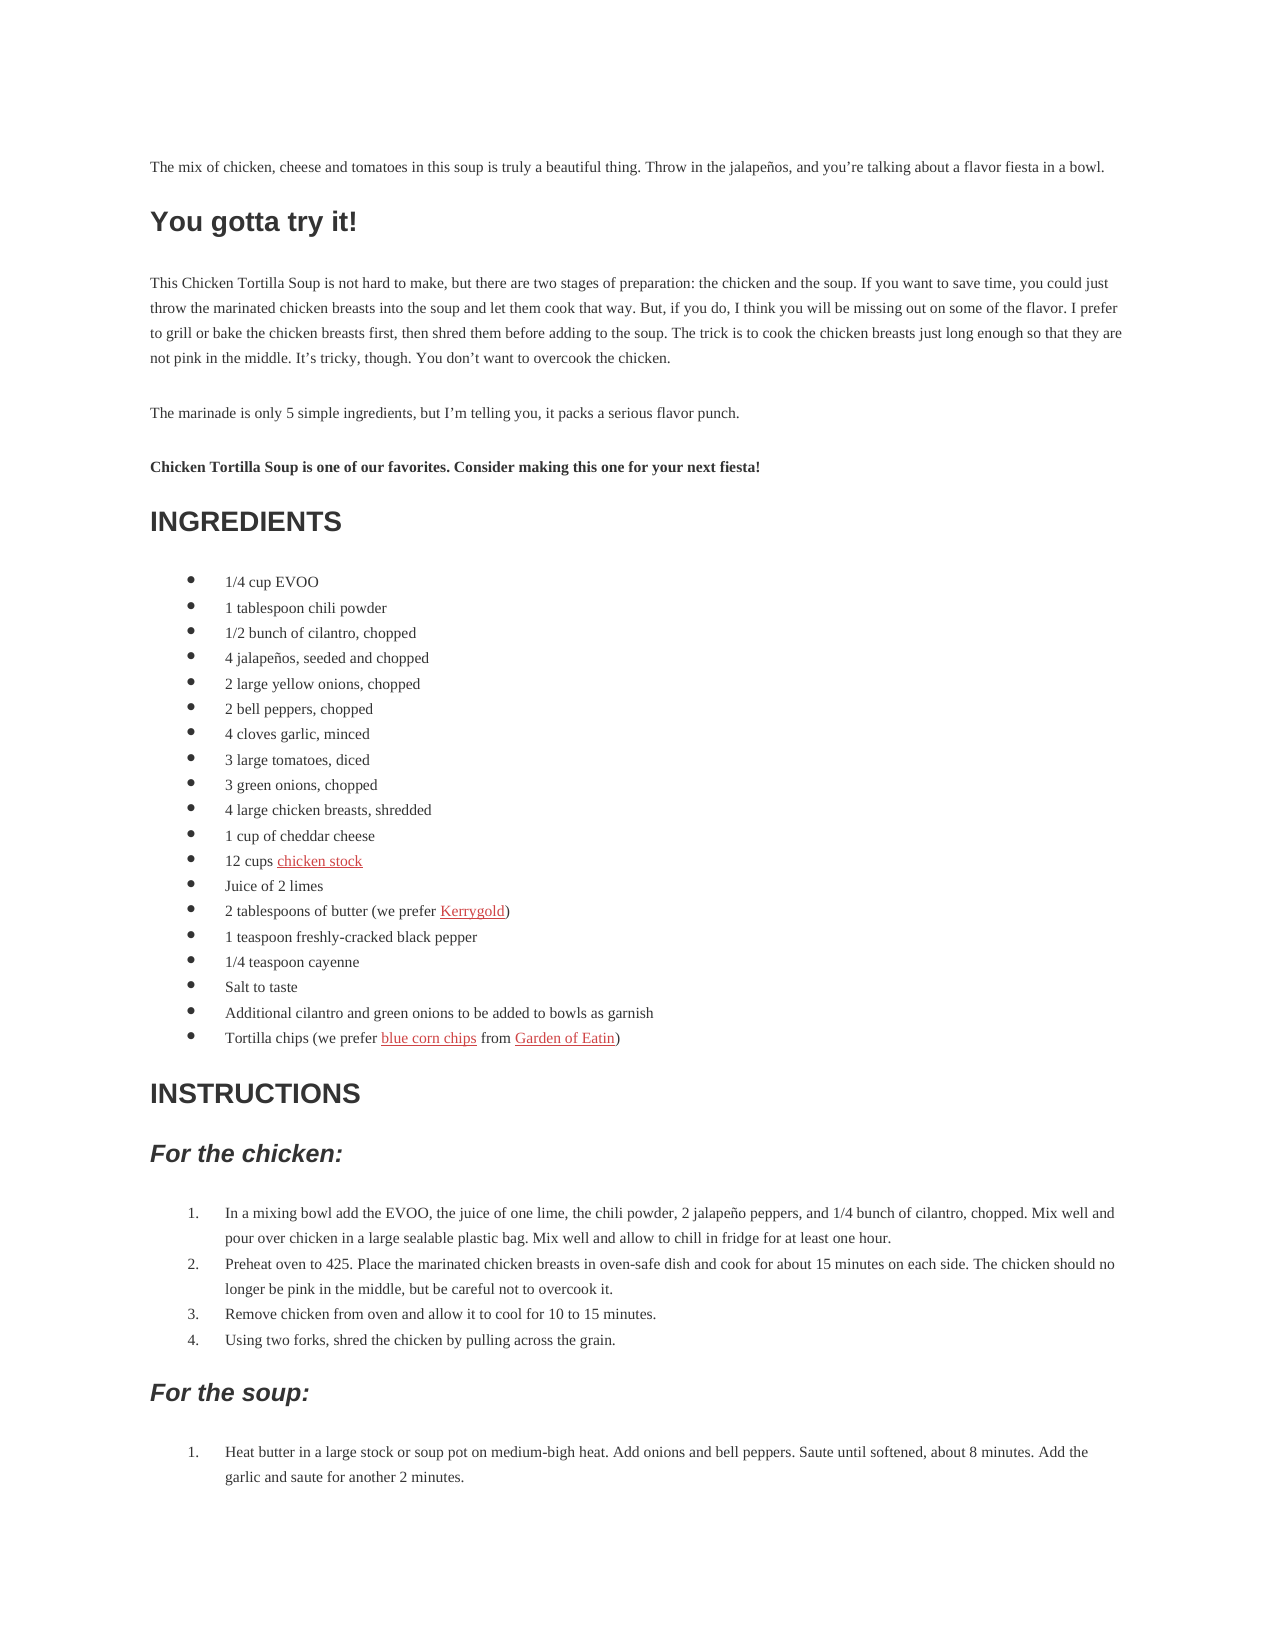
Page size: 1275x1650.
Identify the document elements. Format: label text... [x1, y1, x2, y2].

list 2 bell peppers, chopped [187, 693, 1125, 719]
list In a mixing bowl add the EVOO, the juice of one lime, the chili powder, 2 jalapeño peppers, and 1/4 bunch of cilantro, chopped. Mix well and pour over chicken in a large sealable plastic bag. Mix well and allow to chill in fridge for at least one hour. [187, 1197, 1125, 1247]
list 1 teaspoon freshly-cracked black pepper [187, 921, 1125, 947]
text The marinade is only 5 simple ingredients, but I’m telling you, it packs a serious flavor punch. [150, 396, 1125, 422]
list 4 cloves garlic, minced [187, 719, 1125, 744]
list Tortilla chips (we prefer blue corn chips from Garden of Eatin) [187, 1023, 1125, 1048]
list 1 cup of cheddar cheese [187, 820, 1125, 845]
list Remove chicken from oven and allow it to cool for 10 to 15 minutes. [187, 1298, 1125, 1323]
text INGREDIENTS [150, 505, 1125, 538]
list 1 tablespoon chili powder [187, 592, 1125, 618]
text This Chicken Tortilla Soup is not hard to make, but there are two stages of preparation: the chicken and the soup. If you want to save time, you could just throw the marinated chicken breasts into the soup and let them cook that way. But, if you do, I think you will be missing out on some of the flavor. I prefer to grill or bake the chicken breasts first, then shred them before adding to the soup. The trick is to cook the chicken breasts just long enough so that they are not pink in the middle. It’s tricky, though. You don’t want to overcook the chicken. [150, 266, 1125, 367]
text The mix of chicken, cheese and tomatoes in this soup is truly a beautiful thing. Throw in the jalapeños, and you’re talking about a flavor fiesta in a bowl. [150, 150, 1125, 175]
list 4 jalapeños, seeded and chopped [187, 643, 1125, 668]
list Using two forks, shred the chicken by pulling across the grain. [187, 1323, 1125, 1348]
list Juice of 2 limes [187, 871, 1125, 896]
text For the soup: [150, 1378, 1125, 1406]
text For the chicken: [150, 1139, 1125, 1167]
text You gotta try it! [150, 204, 1125, 237]
list 1/4 teaspoon cayenne [187, 947, 1125, 972]
list 1/2 bunch of cilantro, chopped [187, 618, 1125, 643]
list 2 large yellow onions, chopped [187, 668, 1125, 693]
list 4 large chicken breasts, shredded [187, 795, 1125, 820]
list Additional cilantro and green onions to be added to bowls as garnish [187, 997, 1125, 1023]
text Chicken Tortilla Soup is one of our favorites. Consider making this one for your next fiesta! [150, 451, 1125, 476]
list 12 cups chicken stock [187, 845, 1125, 871]
text INSTRUCTIONS [150, 1077, 1125, 1109]
list Salt to taste [187, 972, 1125, 997]
list 3 green onions, chopped [187, 769, 1125, 795]
list 2 tablespoons of butter (we prefer Kerrygold) [187, 896, 1125, 921]
list 3 large tomatoes, diced [187, 744, 1125, 769]
list Preheat oven to 425. Place the marinated chicken breasts in oven-safe dish and cook for about 15 minutes on each side. The chicken should no longer be pink in the middle, but be careful not to overcook it. [187, 1247, 1125, 1298]
list Heat butter in a large stock or soup pot on medium-bigh heat. Add onions and bell peppers. Saute until softened, about 8 minutes. Add the garlic and saute for another 2 minutes. [187, 1436, 1125, 1486]
list 1/4 cup EVOO [187, 567, 1125, 592]
